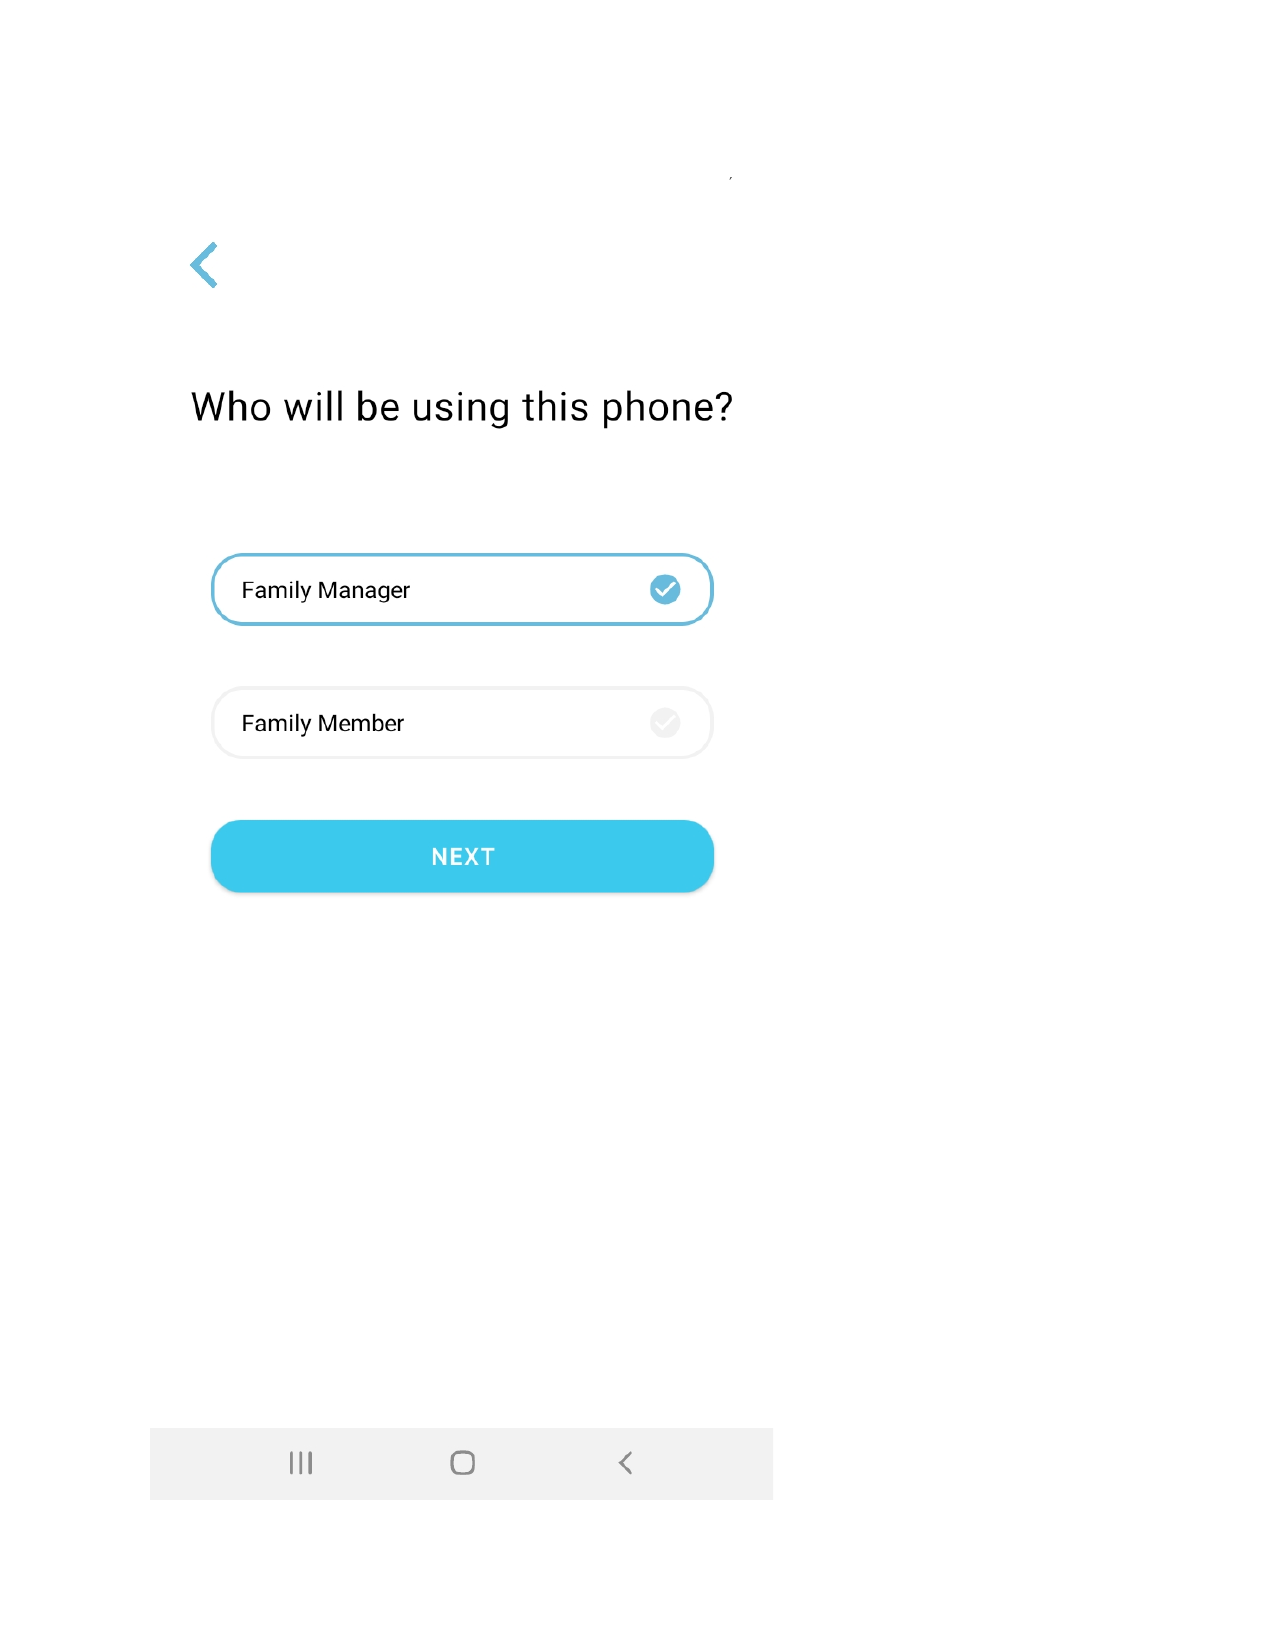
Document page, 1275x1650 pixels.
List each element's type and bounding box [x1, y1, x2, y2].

picture [150, 150, 774, 1500]
